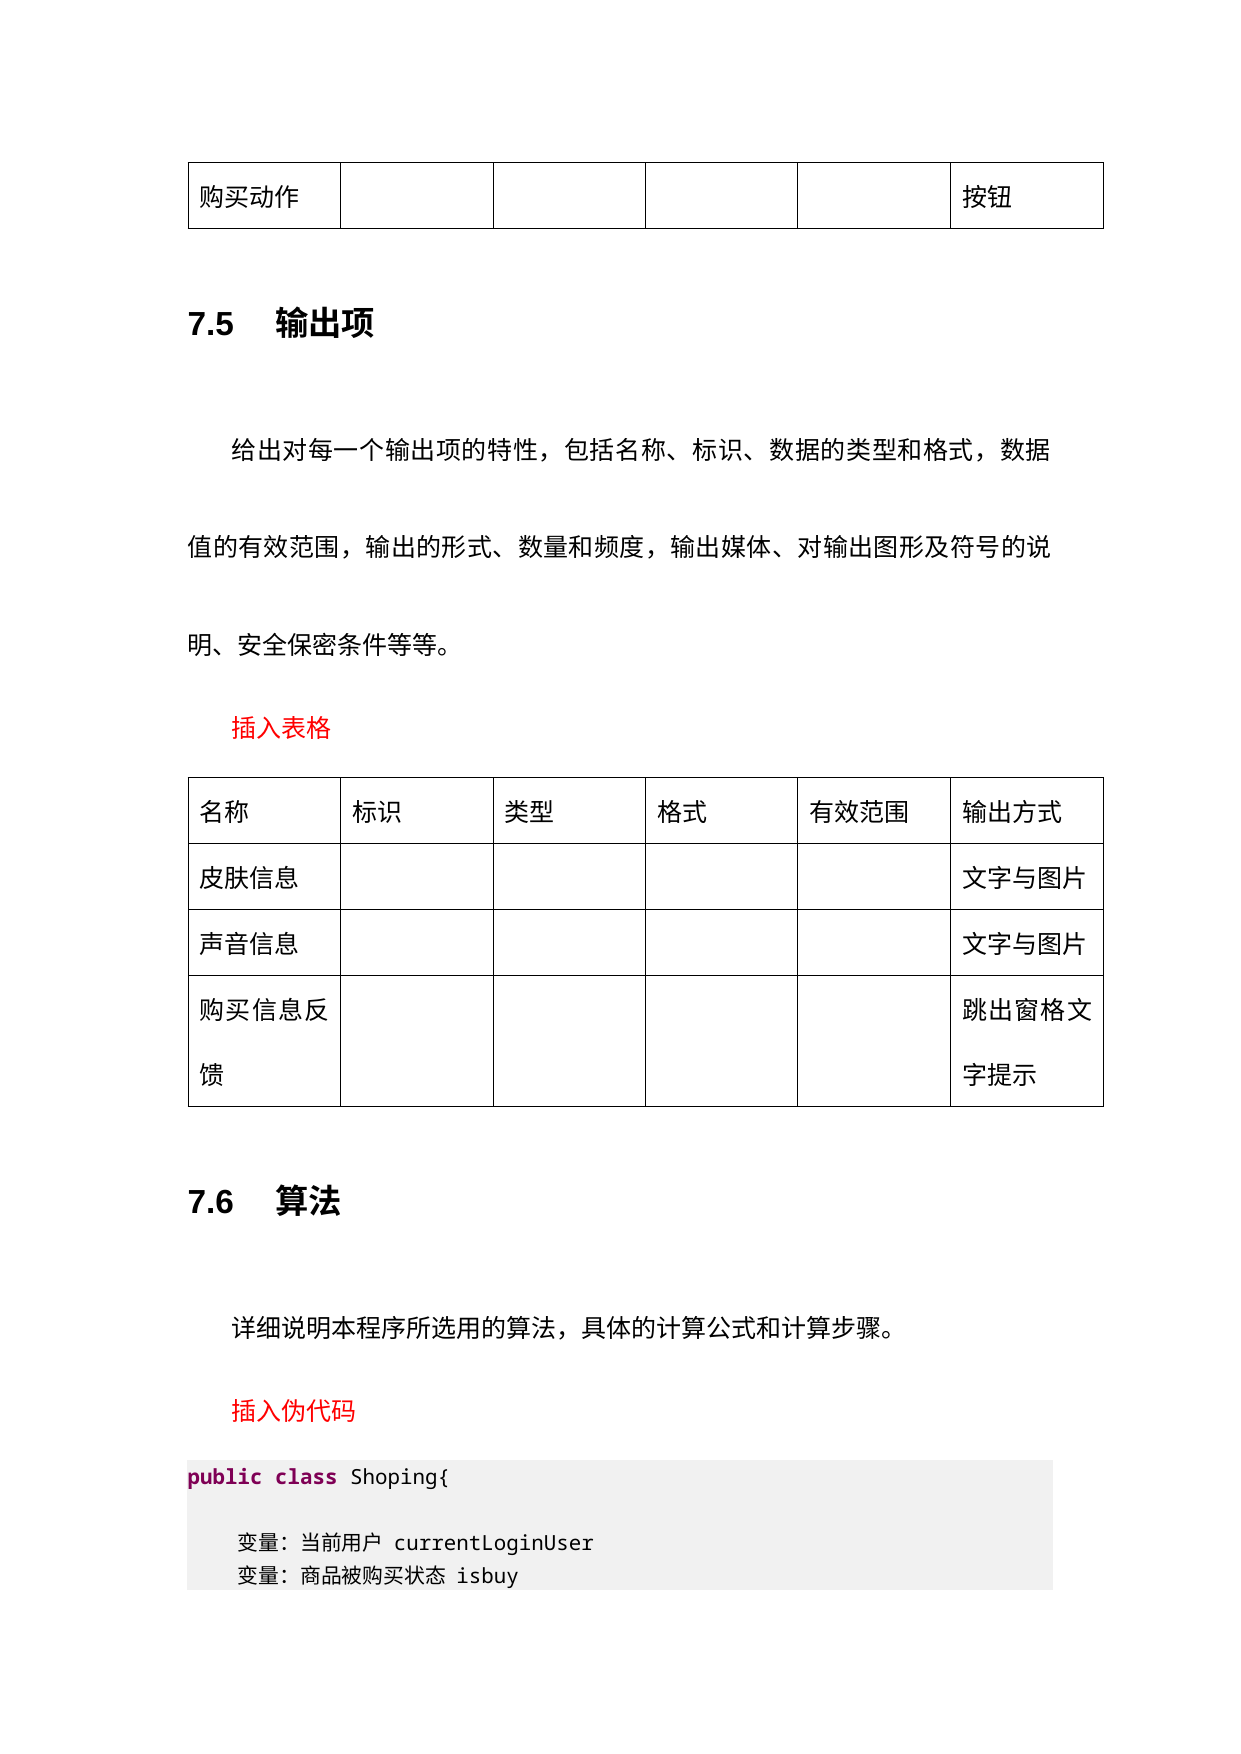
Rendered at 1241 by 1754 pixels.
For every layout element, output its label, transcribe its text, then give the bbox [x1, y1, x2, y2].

table_cell [646, 163, 797, 228]
text 详细说明本程序所选用的算法，具体的计算公式和计算步骤。 [187, 1294, 1053, 1359]
table_cell [494, 844, 645, 909]
text public class Shoping{ [187, 1460, 1053, 1493]
text 插入伪代码 [187, 1377, 1053, 1442]
table_cell 声音信息 [189, 910, 340, 975]
table_cell [646, 976, 797, 1106]
table_cell [646, 844, 797, 909]
subtitle 输出项 [187, 289, 1053, 354]
text 变量：当前用户 currentLoginUser [187, 1525, 1053, 1558]
table_cell 按钮 [951, 163, 1103, 228]
table_cell 跳出窗格文字提示 [951, 976, 1103, 1106]
subtitle 算法 [187, 1167, 1053, 1232]
table_cell 文字与图片 [951, 910, 1103, 975]
table_header 类型 [494, 778, 645, 843]
table_cell [798, 844, 950, 909]
table_header 格式 [646, 778, 797, 843]
table_cell 皮肤信息 [189, 844, 340, 909]
table_cell 文字与图片 [951, 844, 1103, 909]
table_cell [341, 910, 493, 975]
table_cell 购买信息反馈 [189, 976, 340, 1106]
table_cell [798, 910, 950, 975]
table_cell [798, 976, 950, 1106]
table_cell 购买动作 [189, 163, 340, 228]
table_cell [341, 844, 493, 909]
text 变量：商品被购买状态 isbuy [187, 1558, 1053, 1590]
table_cell [494, 910, 645, 975]
table_header 名称 [189, 778, 340, 843]
table_cell [494, 976, 645, 1106]
table_cell [341, 976, 493, 1106]
table_header 有效范围 [798, 778, 950, 843]
table_cell [494, 163, 645, 228]
text 给出对每一个输出项的特性，包括名称、标识、数据的类型和格式，数据值的有效范围，输出的形式、数量和频度，输出媒体、对输出图形及符号的说明、安全保密条件等等。 [187, 416, 1053, 676]
table_header 输出方式 [951, 778, 1103, 843]
table_header 标识 [341, 778, 493, 843]
table_cell [341, 163, 493, 228]
table_cell [798, 163, 950, 228]
table_cell [646, 910, 797, 975]
text 插入表格 [187, 694, 1053, 759]
